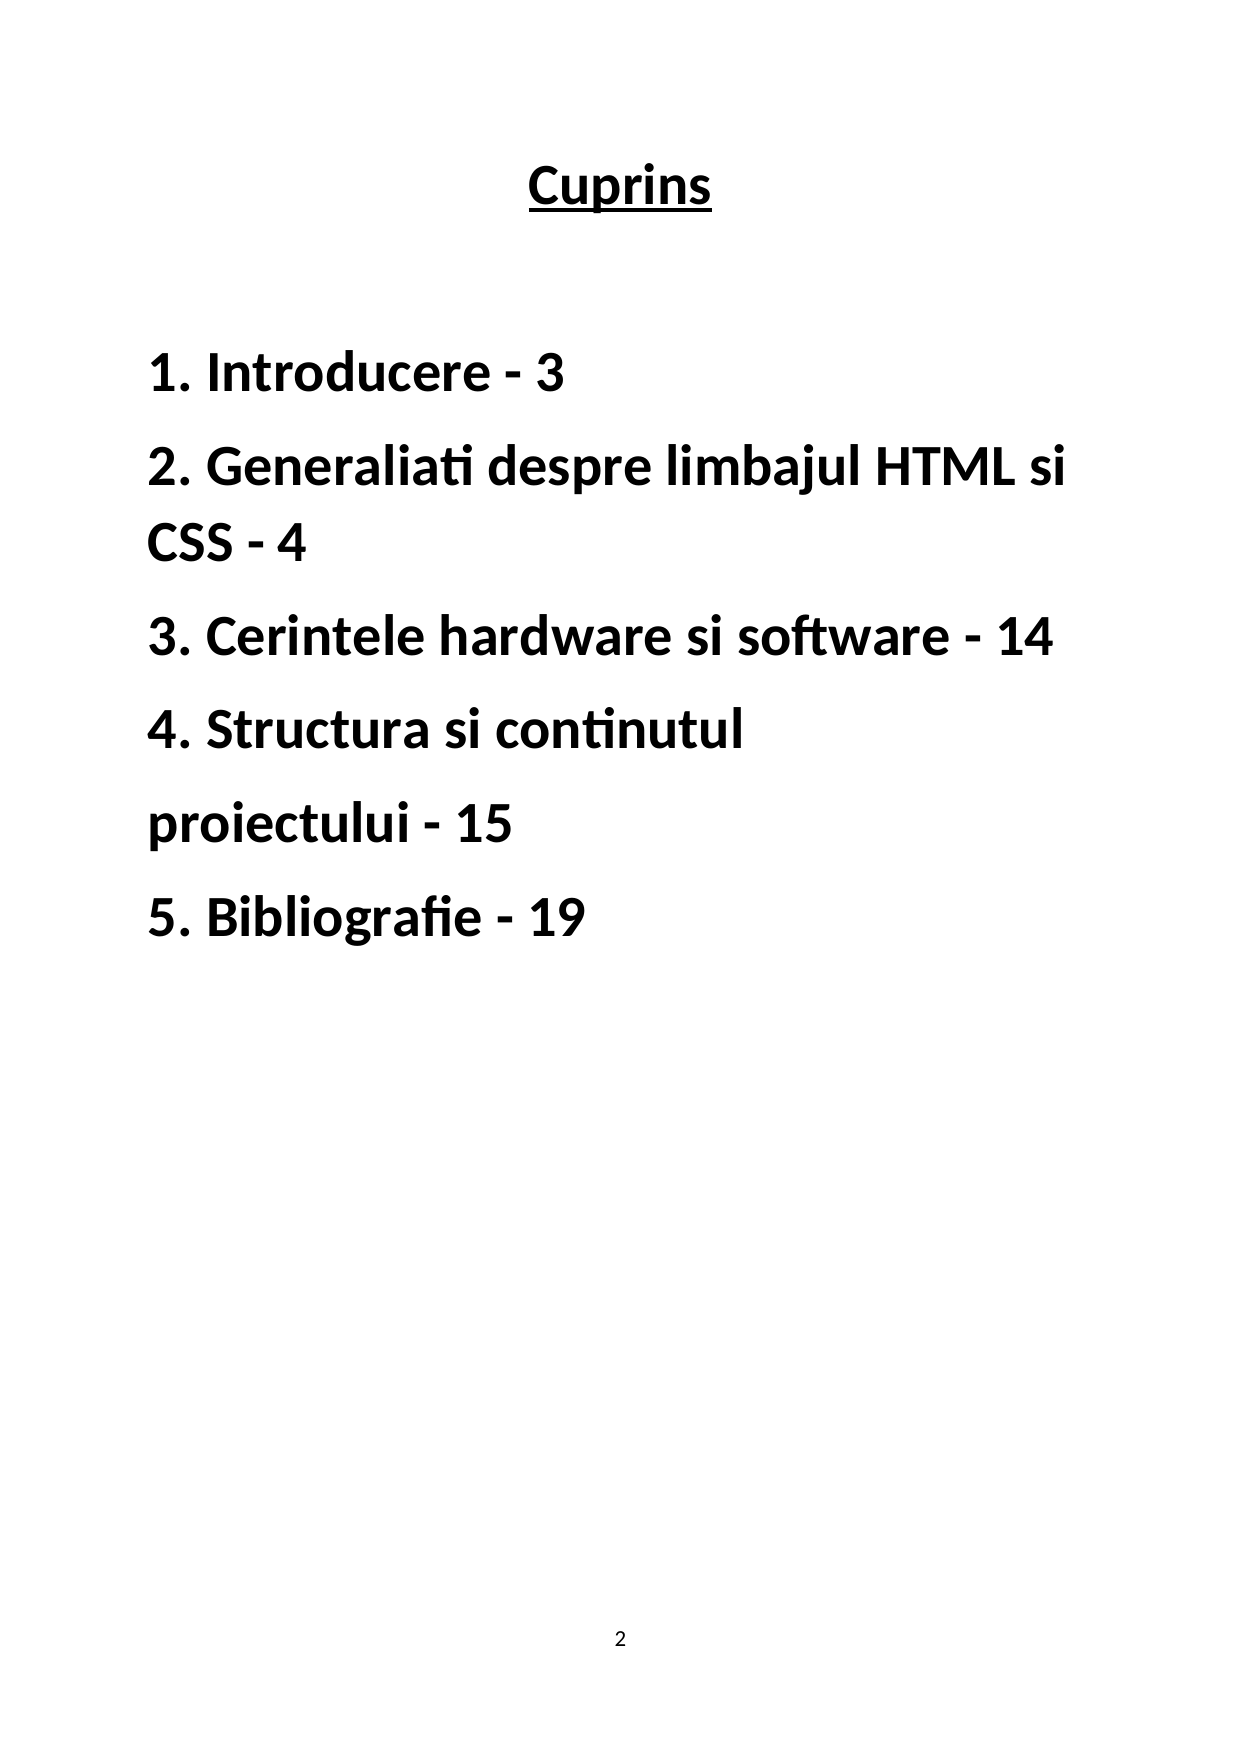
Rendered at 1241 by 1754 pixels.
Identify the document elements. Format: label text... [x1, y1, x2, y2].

text 5. Bibliografie - 19 [148, 879, 1093, 951]
text Cuprins [148, 148, 1093, 219]
text 2. Generaliati despre limbajul HTML si CSS - 4 [148, 428, 1093, 576]
text 4. Structura si continutul [148, 692, 1093, 763]
text proiectului - 15 [148, 786, 1093, 857]
text 3. Cerintele hardware si software - 14 [148, 599, 1093, 670]
text 1. Introducere - 3 [148, 335, 1093, 406]
